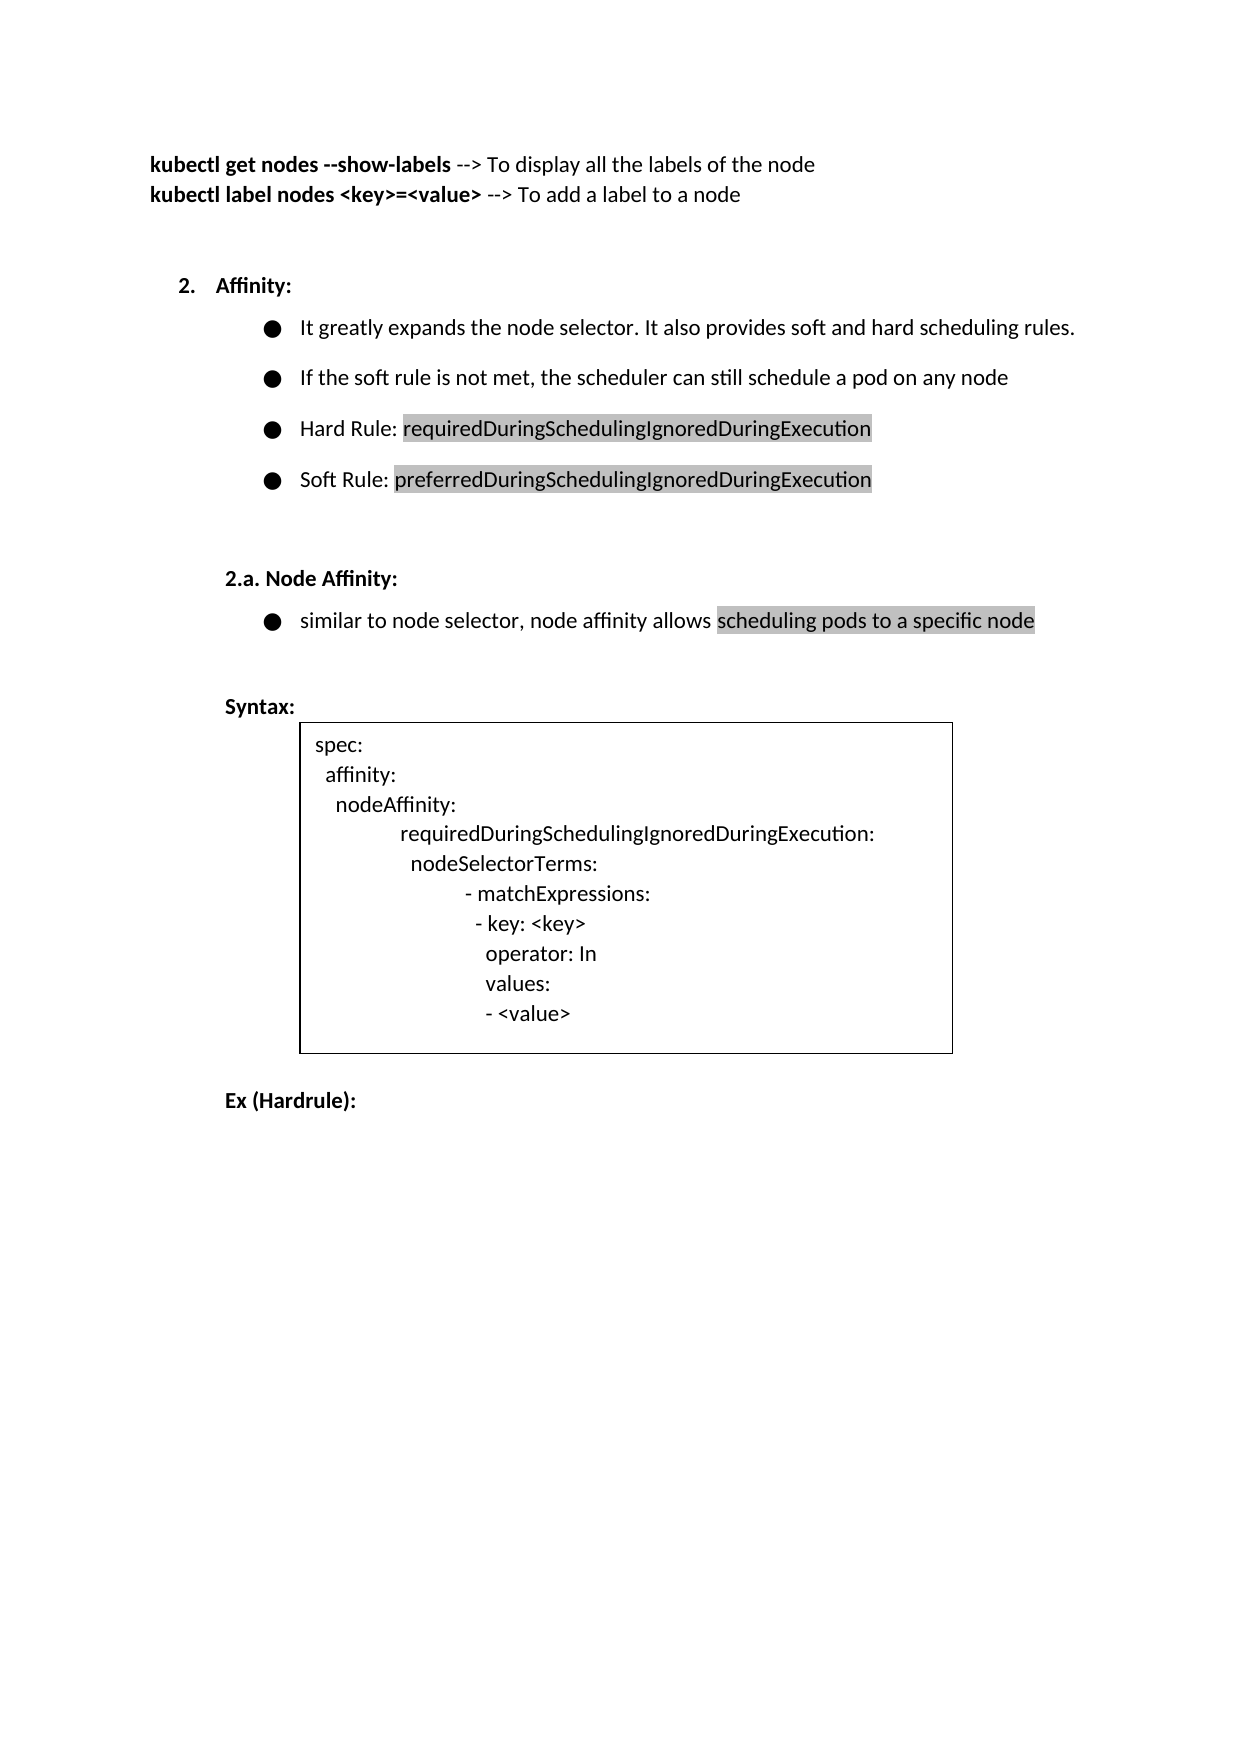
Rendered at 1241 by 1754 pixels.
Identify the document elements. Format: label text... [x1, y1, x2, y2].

text kubectl get nodes --show-labels --> To display all the labels of the node [150, 150, 1090, 178]
text 2.a. Node Affinity: [225, 564, 1090, 592]
list If the soft rule is not met, the scheduler can still schedule a pod on any node [262, 352, 1090, 399]
text Ex (Hardrule): [225, 1086, 1090, 1114]
text Syntax: [150, 692, 1090, 720]
list Affinity: [178, 271, 1090, 299]
list Hard Rule: requiredDuringSchedulingIgnoredDuringExecution [262, 402, 1090, 449]
list It greatly expands the node selector. It also provides soft and hard scheduling rules. [262, 301, 1090, 348]
list Soft Rule: preferredDuringSchedulingIgnoredDuringExecution [262, 453, 1090, 500]
list similar to node selector, node affinity allows scheduling pods to a specific node [262, 594, 1090, 642]
text kubectl label nodes <key>=<value> --> To add a label to a node [150, 180, 1090, 208]
